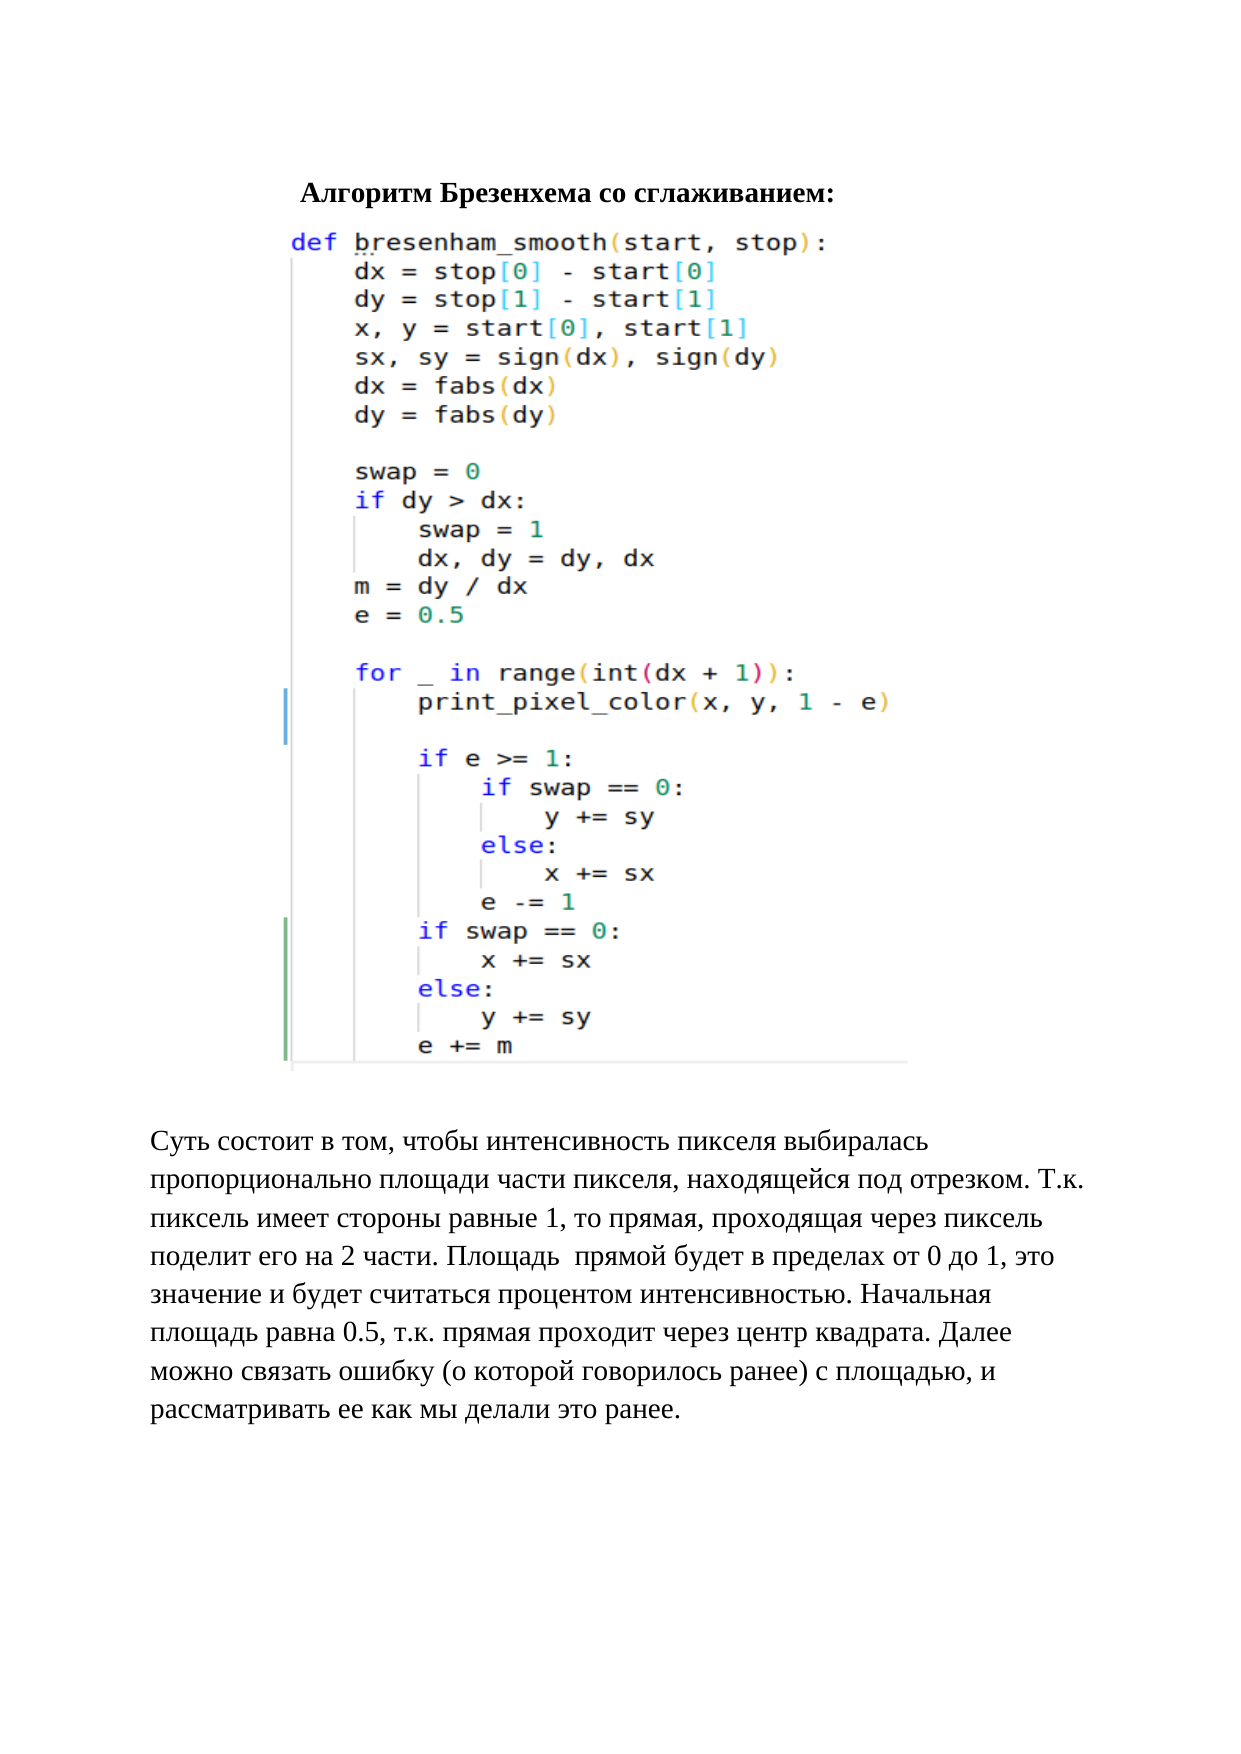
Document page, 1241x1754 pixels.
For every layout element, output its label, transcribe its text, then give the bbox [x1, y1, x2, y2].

text Алгоритм Брезенхема со сглаживанием: [300, 175, 1090, 208]
picture [283, 229, 908, 1071]
text Суть состоит в том, чтобы интенсивность пикселя выбиралась пропорционально площади части пикселя, находящейся под отрезком. Т.к. пиксель имеет стороны равные 1, то прямая, проходящая через пиксель поделит его на 2 части. Площадь прямой будет в пределах от 0 до 1, это значение и будет считаться процентом интенсивностью. Начальная площадь равна 0.5, т.к. прямая проходит через центр квадрата. Далее можно связать ошибку (о которой говорилось ранее) с площадью, и рассматривать ее как мы делали это ранее. [150, 1123, 1090, 1424]
